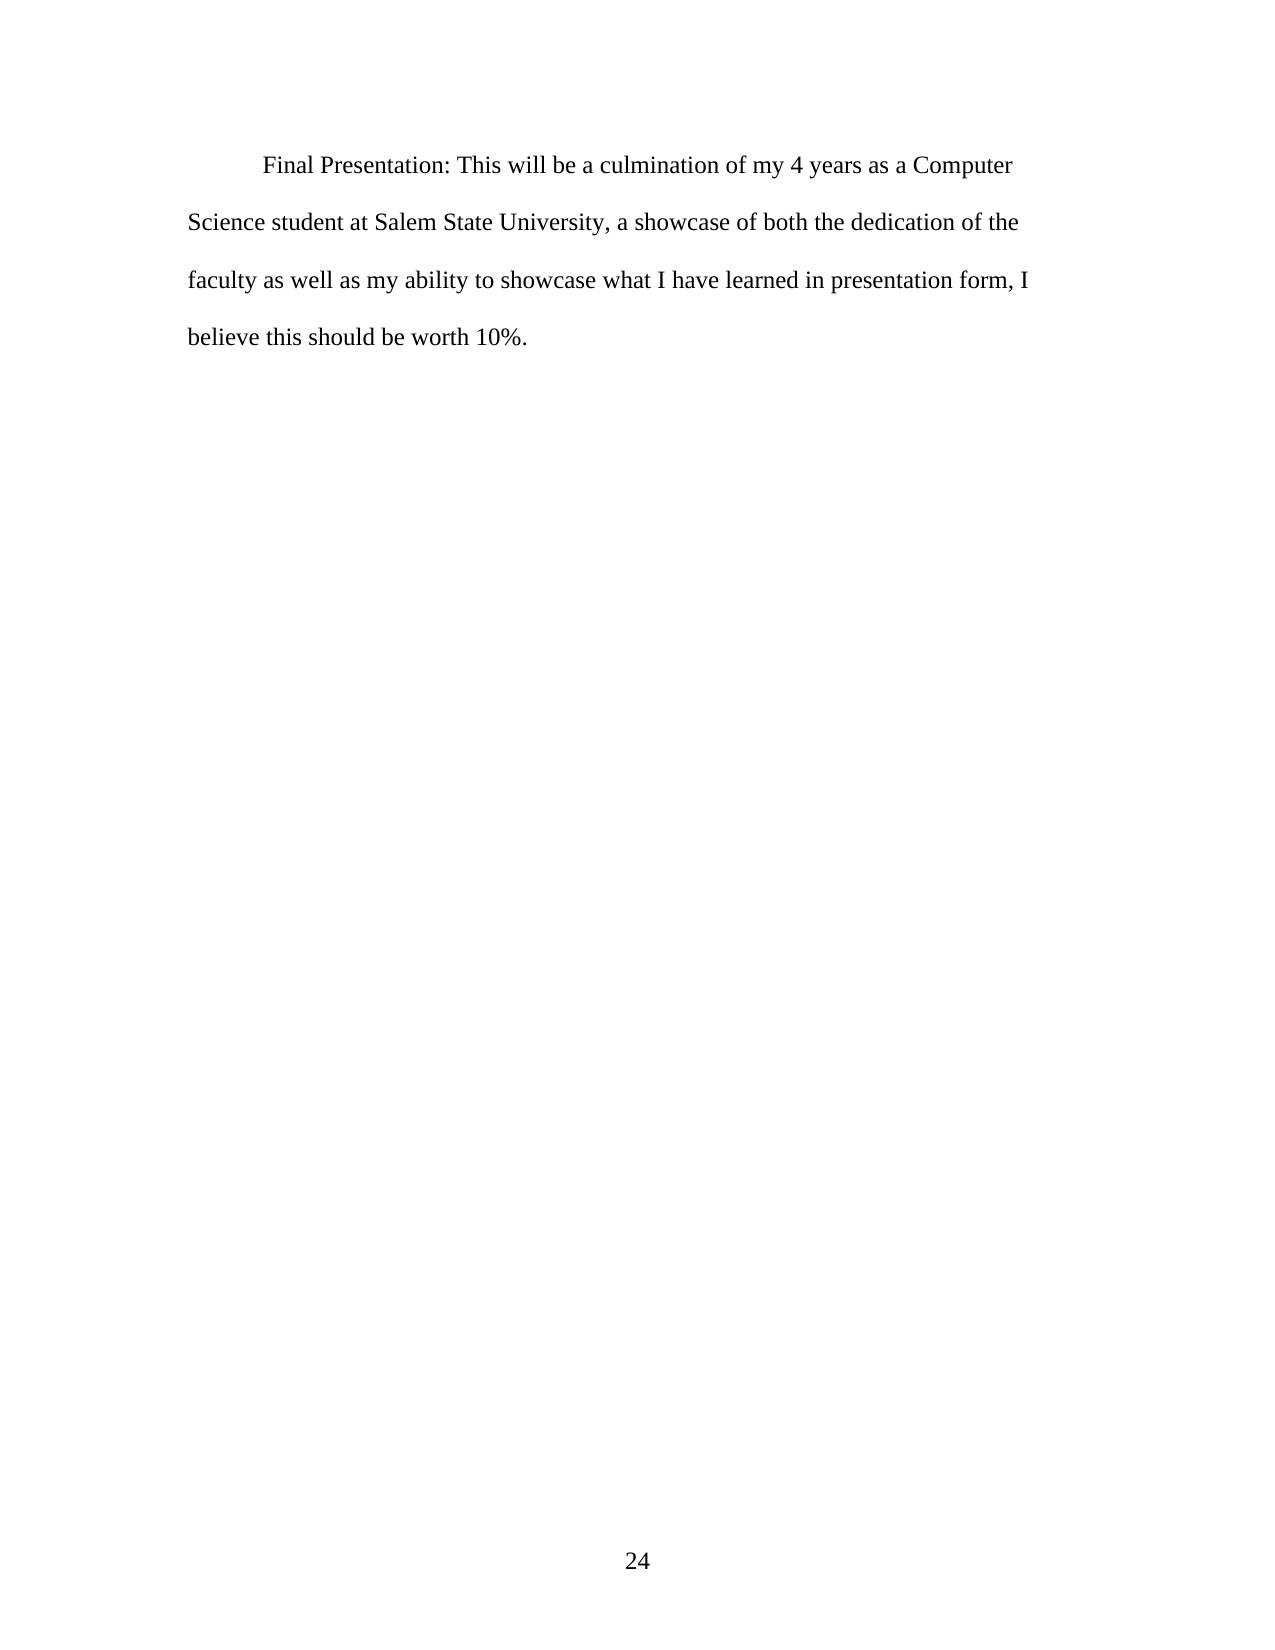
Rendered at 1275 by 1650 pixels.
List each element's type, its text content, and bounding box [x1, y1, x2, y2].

text Final Presentation: This will be a culmination of my 4 years as a Computer Science student at Salem State University, a showcase of both the dedication of the faculty as well as my ability to showcase what I have learned in presentation form, I believe this should be worth 10%. [187, 150, 1087, 351]
